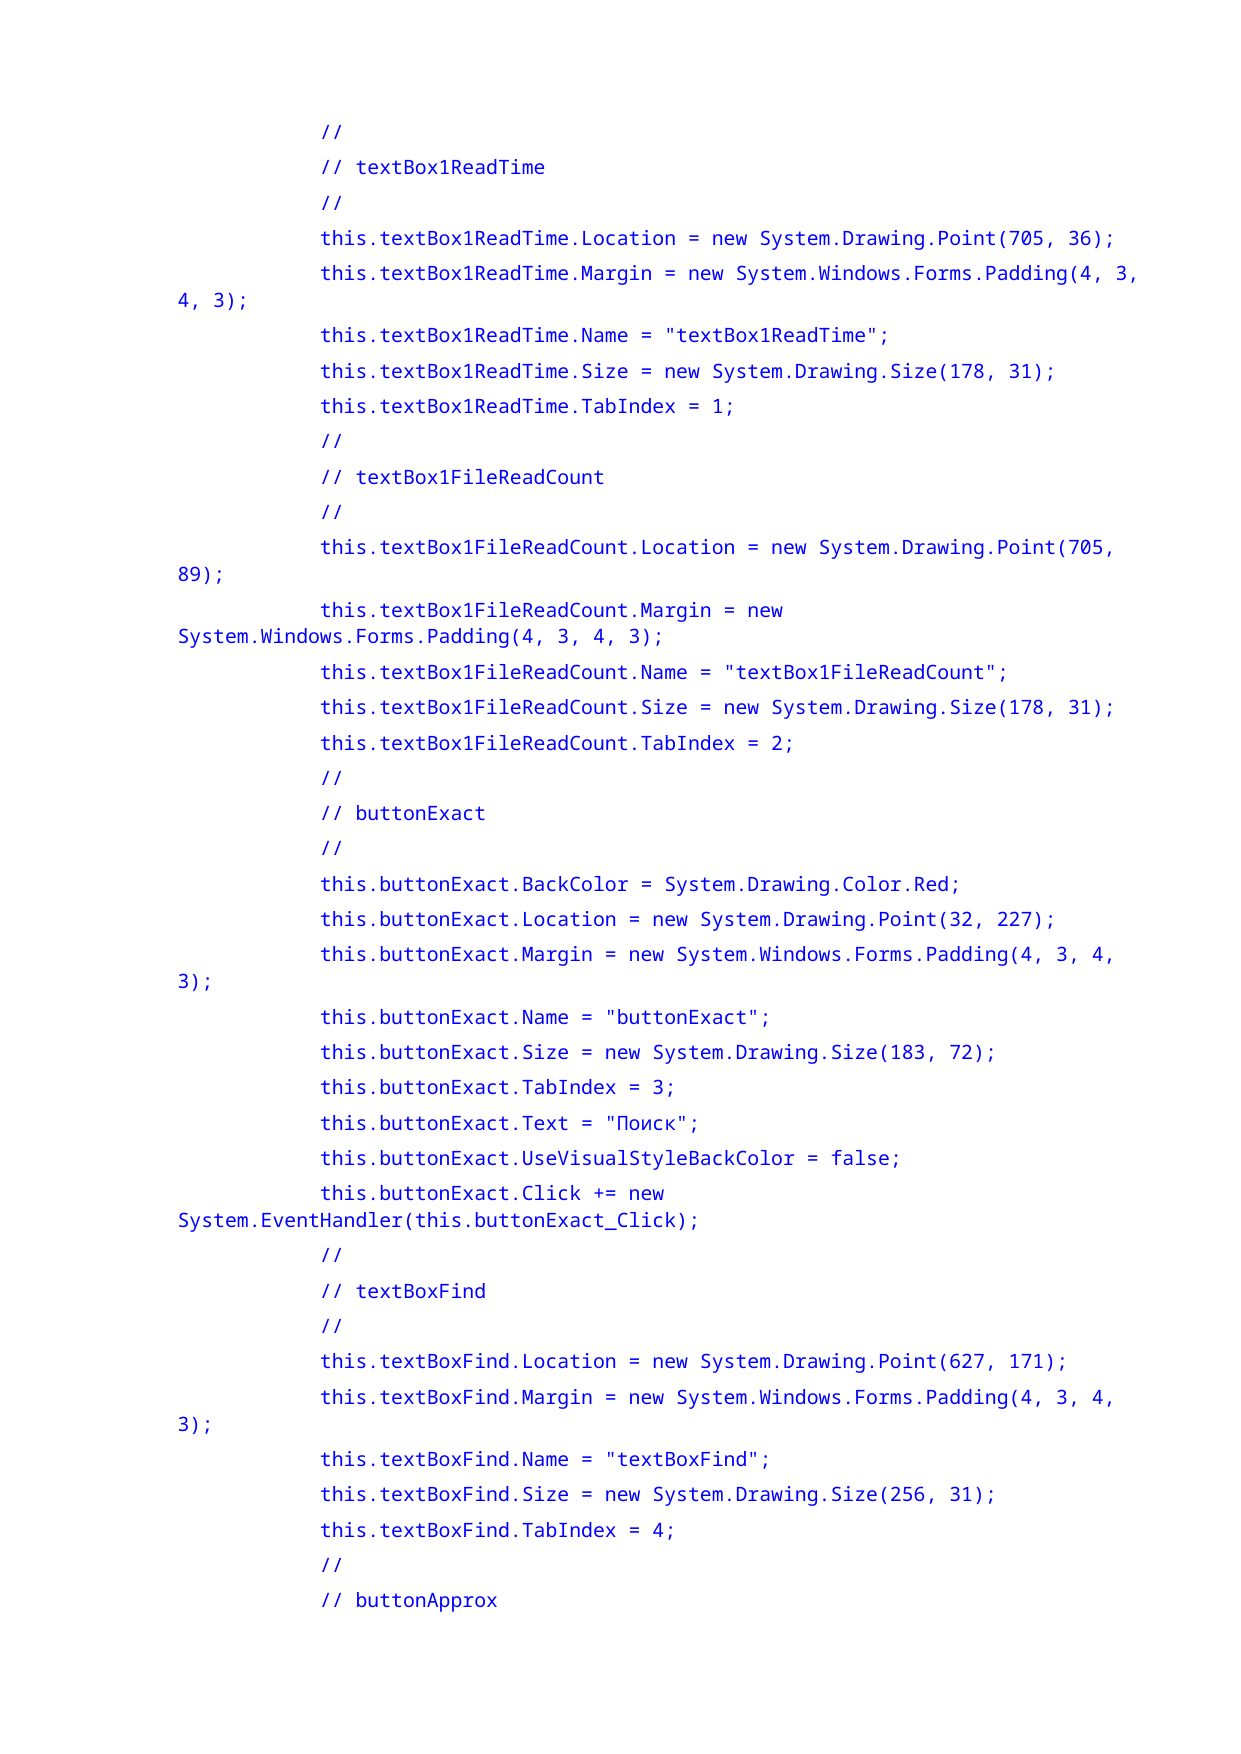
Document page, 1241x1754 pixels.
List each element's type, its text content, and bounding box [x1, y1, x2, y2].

text // [177, 764, 1152, 791]
text this.buttonExact.Click += new System.EventHandler(this.buttonExact_Click); [177, 1179, 1152, 1233]
text this.textBox1ReadTime.Size = new System.Drawing.Size(178, 31); [177, 357, 1152, 384]
text this.textBox1ReadTime.Location = new System.Drawing.Point(705, 36); [177, 224, 1152, 251]
text this.textBox1FileReadCount.TabIndex = 2; [177, 729, 1152, 756]
text // [177, 118, 1152, 145]
text this.buttonExact.Size = new System.Drawing.Size(183, 72); [177, 1038, 1152, 1065]
text // [177, 1242, 1152, 1269]
text this.textBox1ReadTime.Margin = new System.Windows.Forms.Padding(4, 3, 4, 3); [177, 259, 1152, 313]
text this.textBoxFind.TabIndex = 4; [177, 1516, 1152, 1543]
text this.buttonExact.Margin = new System.Windows.Forms.Padding(4, 3, 4, 3); [177, 941, 1152, 994]
text this.buttonExact.TabIndex = 3; [177, 1073, 1152, 1101]
text this.textBox1FileReadCount.Margin = new System.Windows.Forms.Padding(4, 3, 4, 3); [177, 596, 1152, 650]
text this.buttonExact.Text = "Поиск"; [177, 1109, 1152, 1136]
text this.buttonExact.Location = new System.Drawing.Point(32, 227); [177, 905, 1152, 932]
text this.textBoxFind.Name = "textBoxFind"; [177, 1445, 1152, 1472]
text // [177, 835, 1152, 862]
text // [177, 428, 1152, 454]
text this.textBox1FileReadCount.Size = new System.Drawing.Size(178, 31); [177, 693, 1152, 720]
text // [177, 1312, 1152, 1339]
text // [177, 498, 1152, 525]
text this.textBox1FileReadCount.Name = "textBox1FileReadCount"; [177, 658, 1152, 685]
text // buttonExact [177, 799, 1152, 826]
text // textBox1FileReadCount [177, 463, 1152, 490]
text this.textBoxFind.Location = new System.Drawing.Point(627, 171); [177, 1348, 1152, 1375]
text this.textBox1ReadTime.TabIndex = 1; [177, 392, 1152, 419]
text // [177, 1551, 1152, 1578]
text // [177, 189, 1152, 216]
text // textBoxFind [177, 1277, 1152, 1304]
text this.textBoxFind.Margin = new System.Windows.Forms.Padding(4, 3, 4, 3); [177, 1383, 1152, 1437]
text // textBox1ReadTime [177, 153, 1152, 180]
text this.textBoxFind.Size = new System.Drawing.Size(256, 31); [177, 1481, 1152, 1508]
text this.buttonExact.Name = "buttonExact"; [177, 1003, 1152, 1030]
text this.buttonExact.BackColor = System.Drawing.Color.Red; [177, 870, 1152, 897]
text this.textBox1FileReadCount.Location = new System.Drawing.Point(705, 89); [177, 533, 1152, 587]
text this.textBox1ReadTime.Name = "textBox1ReadTime"; [177, 322, 1152, 349]
text // buttonApprox [177, 1587, 1152, 1613]
text this.buttonExact.UseVisualStyleBackColor = false; [177, 1144, 1152, 1171]
